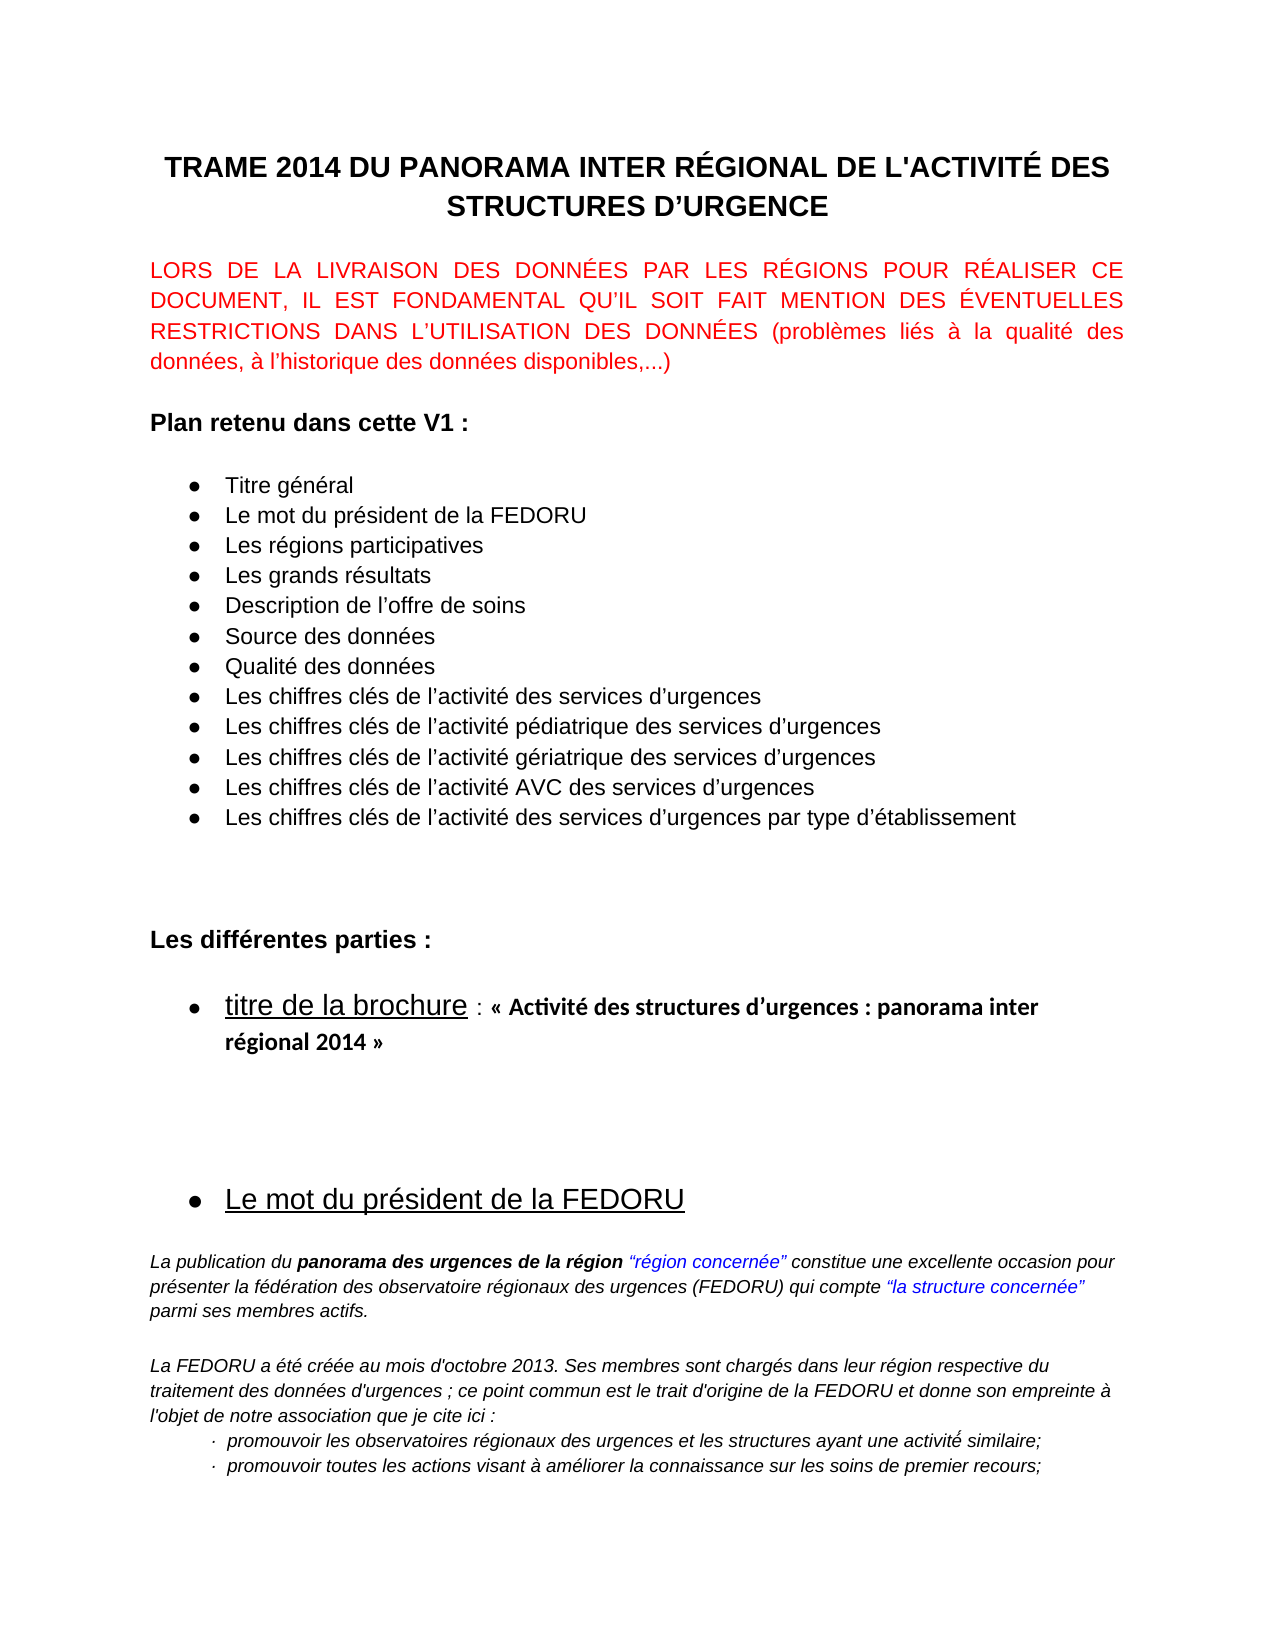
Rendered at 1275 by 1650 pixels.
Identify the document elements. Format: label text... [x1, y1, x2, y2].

list Les chiffres clés de l’activité AVC des services d’urgences [187, 774, 1125, 800]
text La publication du panorama des urgences de la région “région concernée” constitue une excellente occasion pour présenter la fédération des observatoire régionaux des urgences (FEDORU) qui compte “la structure concernée” parmi ses membres actifs. [150, 1251, 1125, 1322]
list Description de l’offre de soins [187, 592, 1125, 619]
text La FEDORU a été créée au mois d'octobre 2013. Ses membres sont chargés dans leur région respective du traitement des données d'urgences ; ce point commun est le trait d'origine de la FEDORU et donne son empreinte à l'objet de notre association que je cite ici : [150, 1355, 1125, 1426]
list Qualité des données [187, 653, 1125, 679]
list Titre général [187, 472, 1125, 498]
list Les chiffres clés de l’activité des services d’urgences [187, 683, 1125, 709]
list titre de la brochure : « Activité des structures d’urgences : panorama inter régional 2014 » [187, 988, 1125, 1057]
list Les grands résultats [187, 562, 1125, 588]
text LORS DE LA LIVRAISON DES DONNÉES PAR LES RÉGIONS POUR RÉALISER CE DOCUMENT, IL EST FONDAMENTAL QU’IL SOIT FAIT MENTION DES ÉVENTUELLES RESTRICTIONS DANS L’UTILISATION DES DONNÉES (problèmes liés à la qualité des données, à l’historique des données disponibles,...) [150, 257, 1125, 374]
list Les chiffres clés de l’activité pédiatrique des services d’urgences [187, 713, 1125, 739]
text · promouvoir toutes les actions visant à améliorer la connaissance sur les soins de premier recours; [210, 1454, 1125, 1476]
text · promouvoir les observatoires régionaux des urgences et les structures ayant une activité́ similaire; [210, 1430, 1125, 1451]
list Les régions participatives [187, 532, 1125, 558]
list Le mot du président de la FEDORU [187, 502, 1125, 528]
list Les chiffres clés de l’activité gériatrique des services d’urgences [187, 743, 1125, 770]
text Les différentes parties : [150, 925, 1125, 953]
text Plan retenu dans cette V1 : [150, 408, 1125, 437]
list Source des données [187, 623, 1125, 649]
text TRAME 2014 DU PANORAMA INTER RÉGIONAL DE L'ACTIVITÉ DES STRUCTURES D’URGENCE [150, 150, 1125, 222]
list Les chiffres clés de l’activité des services d’urgences par type d’établissement [187, 804, 1125, 830]
list Le mot du président de la FEDORU [187, 1182, 1125, 1216]
